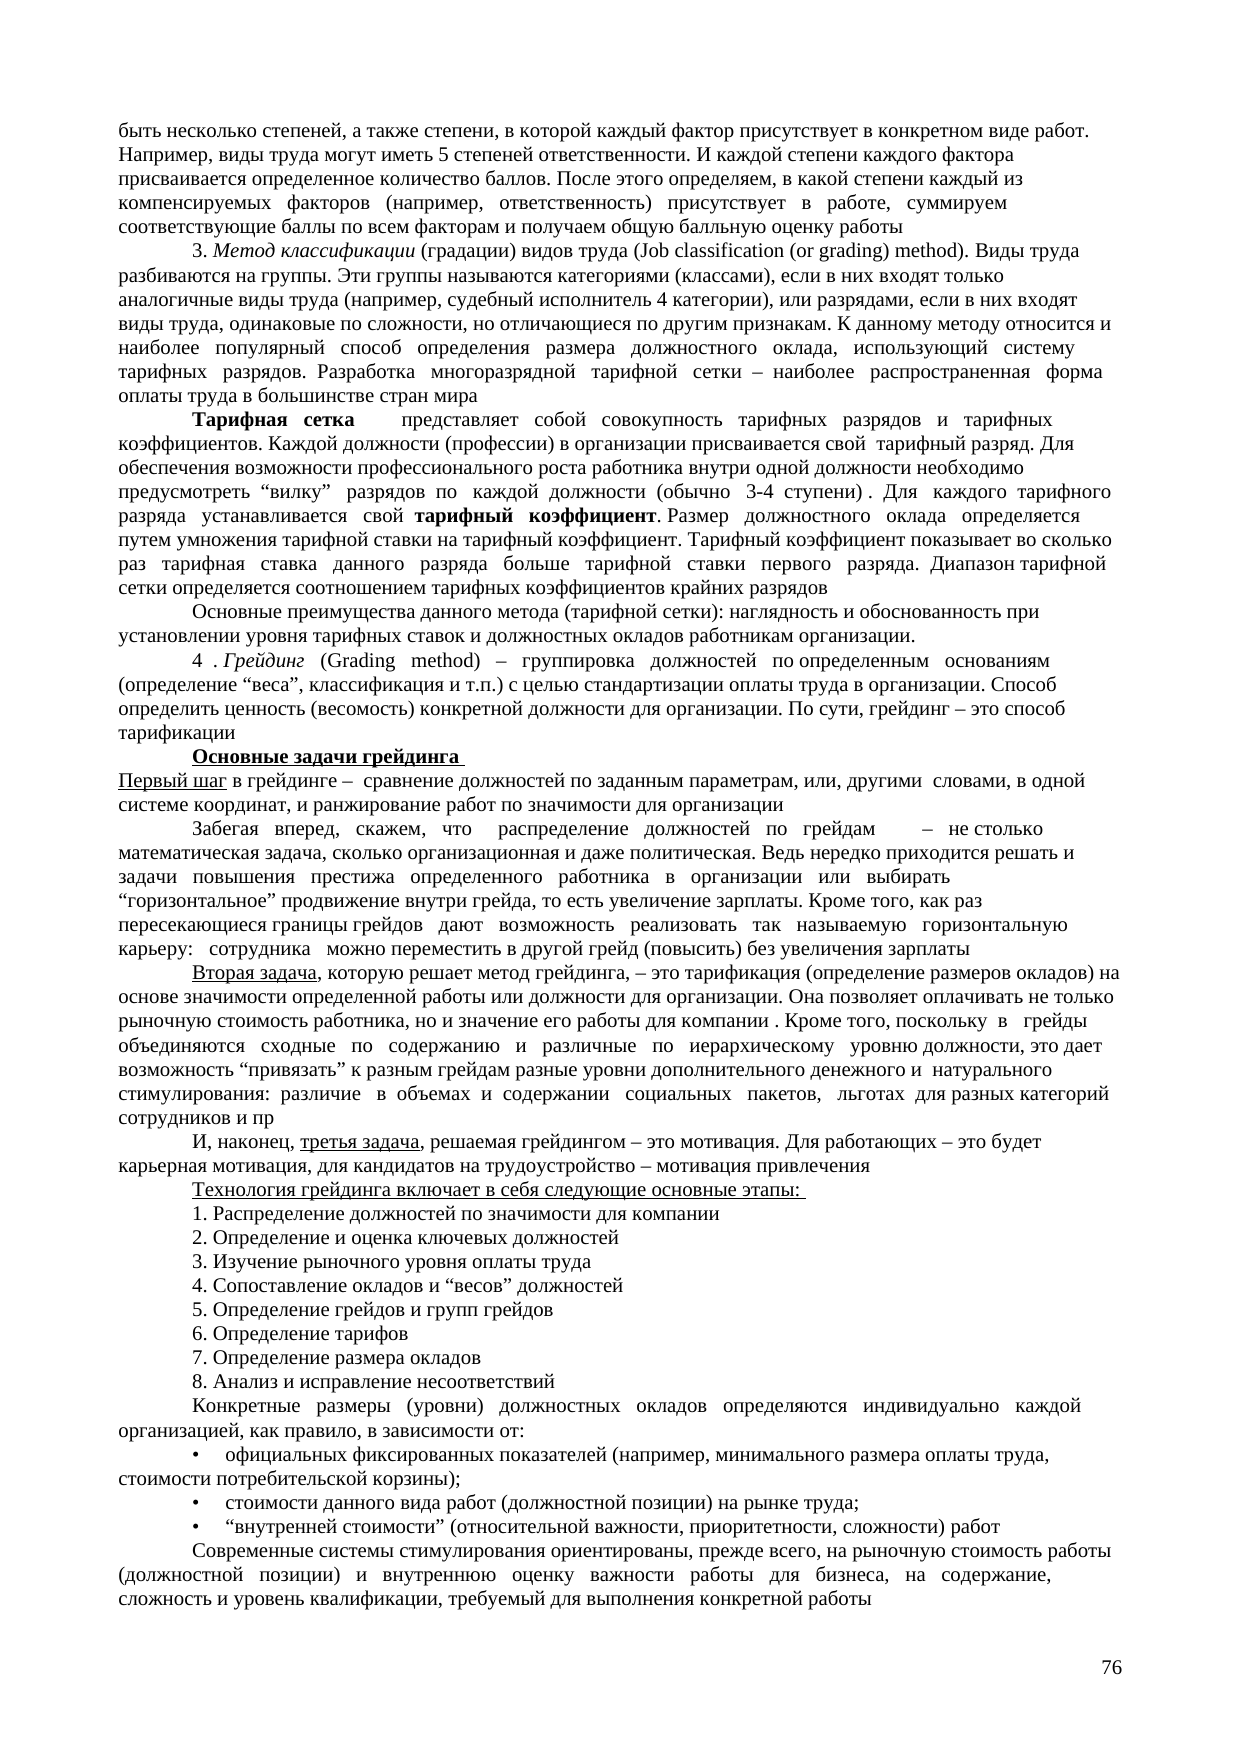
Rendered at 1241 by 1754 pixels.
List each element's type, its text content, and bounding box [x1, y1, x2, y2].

text Основные преимущества данного метода (тарифной сетки): наглядность и обоснованность при установлении уровня тарифных ставок и должностных окладов работникам организации. [118, 599, 1122, 647]
text Современные системы стимулирования ориентированы, прежде всего, на рыночную стоимость работы (должностной позиции) и внутреннюю оценку важности работы для бизнеса, на содержание, сложность и уровень квалификации, требуемый для выполнения конкретной работы [118, 1538, 1122, 1610]
text 4. Сопоставление окладов и “весов” должностей [118, 1273, 1122, 1297]
text 3. Метод классификации (градации) видов труда (Job classification (or grading) method). Виды труда разбиваются на группы. Эти группы называются категориями (классами), если в них входят только аналогичные виды труда (например, судебный исполнитель 4 категории), или разрядами, если в них входят виды труда, одинаковые по сложности, но отличающиеся по другим признакам. К данному методу относится и наиболее популярный способ определения размера должностного оклада, использующий систему тарифных разрядов. Разработка многоразрядной тарифной сетки – наиболее распространенная форма оплаты труда в большинстве стран мира [118, 238, 1122, 407]
text 4 . Грейдинг (Grading method) – группировка должностей по определенным основаниям (определение “веса”, классификация и т.п.) с целью стандартизации оплаты труда в организации. Способ определить ценность (весомость) конкретной должности для организации. По сути, грейдинг – это способ тарификации [118, 647, 1122, 744]
text И, наконец, третья задача, решаемая грейдингом – это мотивация. Для работающих – это будет карьерная мотивация, для кандидатов на трудоустройство – мотивация привлечения [118, 1129, 1122, 1177]
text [118, 118, 1122, 238]
text 3. Изучение рыночного уровня оплаты труда [118, 1249, 1122, 1273]
text Тарифная сетка представляет собой совокупность тарифных разрядов и тарифных коэффициентов. Каждой должности (профессии) в организации присваивается свой тарифный разряд. Для обеспечения возможности профессионального роста работника внутри одной должности необходимо предусмотреть “вилку” разрядов по каждой должности (обычно 3-4 ступени) . Для каждого тарифного разряда устанавливается свой тарифный коэффициент. Размер должностного оклада определяется путем умножения тарифной ставки на тарифный коэффициент. Тарифный коэффициент показывает во сколько раз тарифная ставка данного разряда больше тарифной ставки первого разряда. Диапазон тарифной сетки определяется соотношением тарифных коэффициентов крайних разрядов [118, 407, 1122, 599]
text Первый шаг в грейдинге – сравнение должностей по заданным параметрам, или, другими словами, в одной системе координат, и ранжирование работ по значимости для организации [118, 768, 1122, 816]
text 8. Анализ и исправление несоответствий [118, 1369, 1122, 1393]
text Вторая задача, которую решает метод грейдинга, – это тарификация (определение размеров окладов) на основе значимости определенной работы или должности для организации. Она позволяет оплачивать не только рыночную стоимость работника, но и значение его работы для компании . Кроме того, поскольку в грейды объединяются сходные по содержанию и различные по иерархическому уровню должности, это дает возможность “привязать” к разным грейдам разные уровни дополнительного денежного и натурального стимулирования: различие в объемах и содержании социальных пакетов, льготах для разных категорий сотрудников и пр [118, 960, 1122, 1129]
text Технология грейдинга включает в себя следующие основные этапы: [118, 1177, 1122, 1201]
text 2. Определение и оценка ключевых должностей [118, 1225, 1122, 1249]
text Забегая вперед, скажем, что распределение должностей по грейдам – не столько математическая задача, сколько организационная и даже политическая. Ведь нередко приходится решать и задачи повышения престижа определенного работника в организации или выбирать “горизонтальное” продвижение внутри грейда, то есть увеличение зарплаты. Кроме того, как раз пересекающиеся границы грейдов дают возможность реализовать так называемую горизонтальную карьеру: сотрудника можно переместить в другой грейд (повысить) без увеличения зарплаты [118, 816, 1122, 960]
text • “внутренней стоимости” (относительной важности, приоритетности, сложности) работ [118, 1514, 1122, 1538]
text Конкретные размеры (уровни) должностных окладов определяются индивидуально каждой организацией, как правило, в зависимости от: [118, 1393, 1122, 1442]
text 6. Определение тарифов [118, 1321, 1122, 1345]
text • стоимости данного вида работ (должностной позиции) на рынке труда; [118, 1490, 1122, 1514]
text • официальных фиксированных показателей (например, минимального размера оплаты труда, стоимости потребительской корзины); [118, 1442, 1122, 1490]
text 7. Определение размера окладов [118, 1345, 1122, 1369]
text 5. Определение грейдов и групп грейдов [118, 1297, 1122, 1321]
text Основные задачи грейдинга [118, 744, 1122, 768]
text 1. Распределение должностей по значимости для компании [118, 1201, 1122, 1225]
